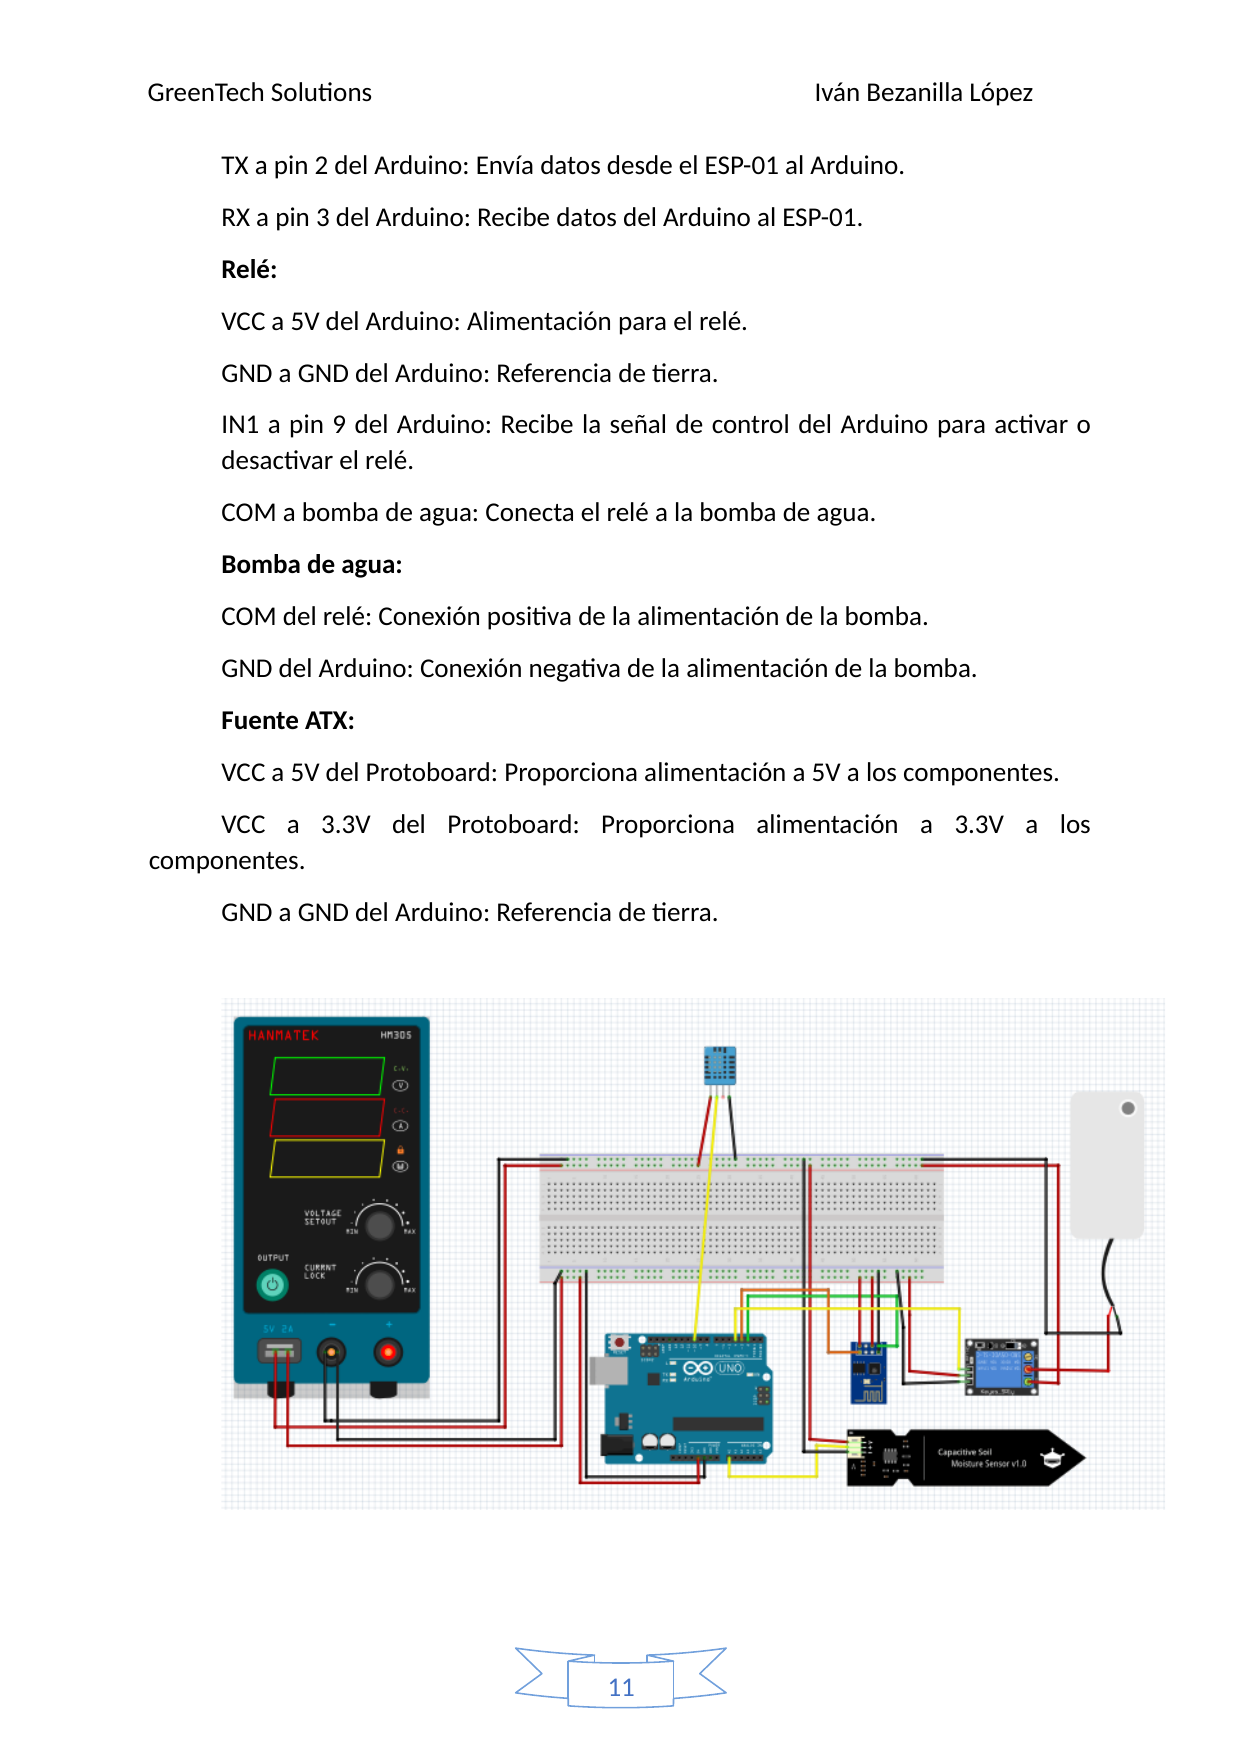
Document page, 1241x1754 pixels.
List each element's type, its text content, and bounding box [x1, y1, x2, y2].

picture [221, 998, 1166, 1510]
text IN1 a pin 9 del Arduino: Recibe la señal de control del Arduino para activar o desactivar el relé. [221, 408, 1092, 476]
text Bomba de agua: [148, 547, 1092, 580]
text VCC a 3.3V del Protoboard: Proporciona alimentación a 3.3V a los componentes. [148, 807, 1092, 876]
text GND a GND del Arduino: Referencia de tierra. [148, 895, 1092, 928]
text Fuente ATX: [148, 703, 1092, 736]
text COM del relé: Conexión positiva de la alimentación de la bomba. [148, 599, 1092, 632]
text COM a bomba de agua: Conecta el relé a la bomba de agua. [148, 495, 1092, 528]
text Relé: [148, 252, 1092, 285]
text GND a GND del Arduino: Referencia de tierra. [148, 356, 1092, 389]
text VCC a 5V del Arduino: Alimentación para el relé. [148, 304, 1092, 337]
text GND del Arduino: Conexión negativa de la alimentación de la bomba. [148, 651, 1092, 684]
text VCC a 5V del Protoboard: Proporciona alimentación a 5V a los componentes. [148, 755, 1092, 788]
text RX a pin 3 del Arduino: Recibe datos del Arduino al ESP-01. [148, 200, 1092, 233]
text TX a pin 2 del Arduino: Envía datos desde el ESP-01 al Arduino. [148, 148, 1092, 181]
